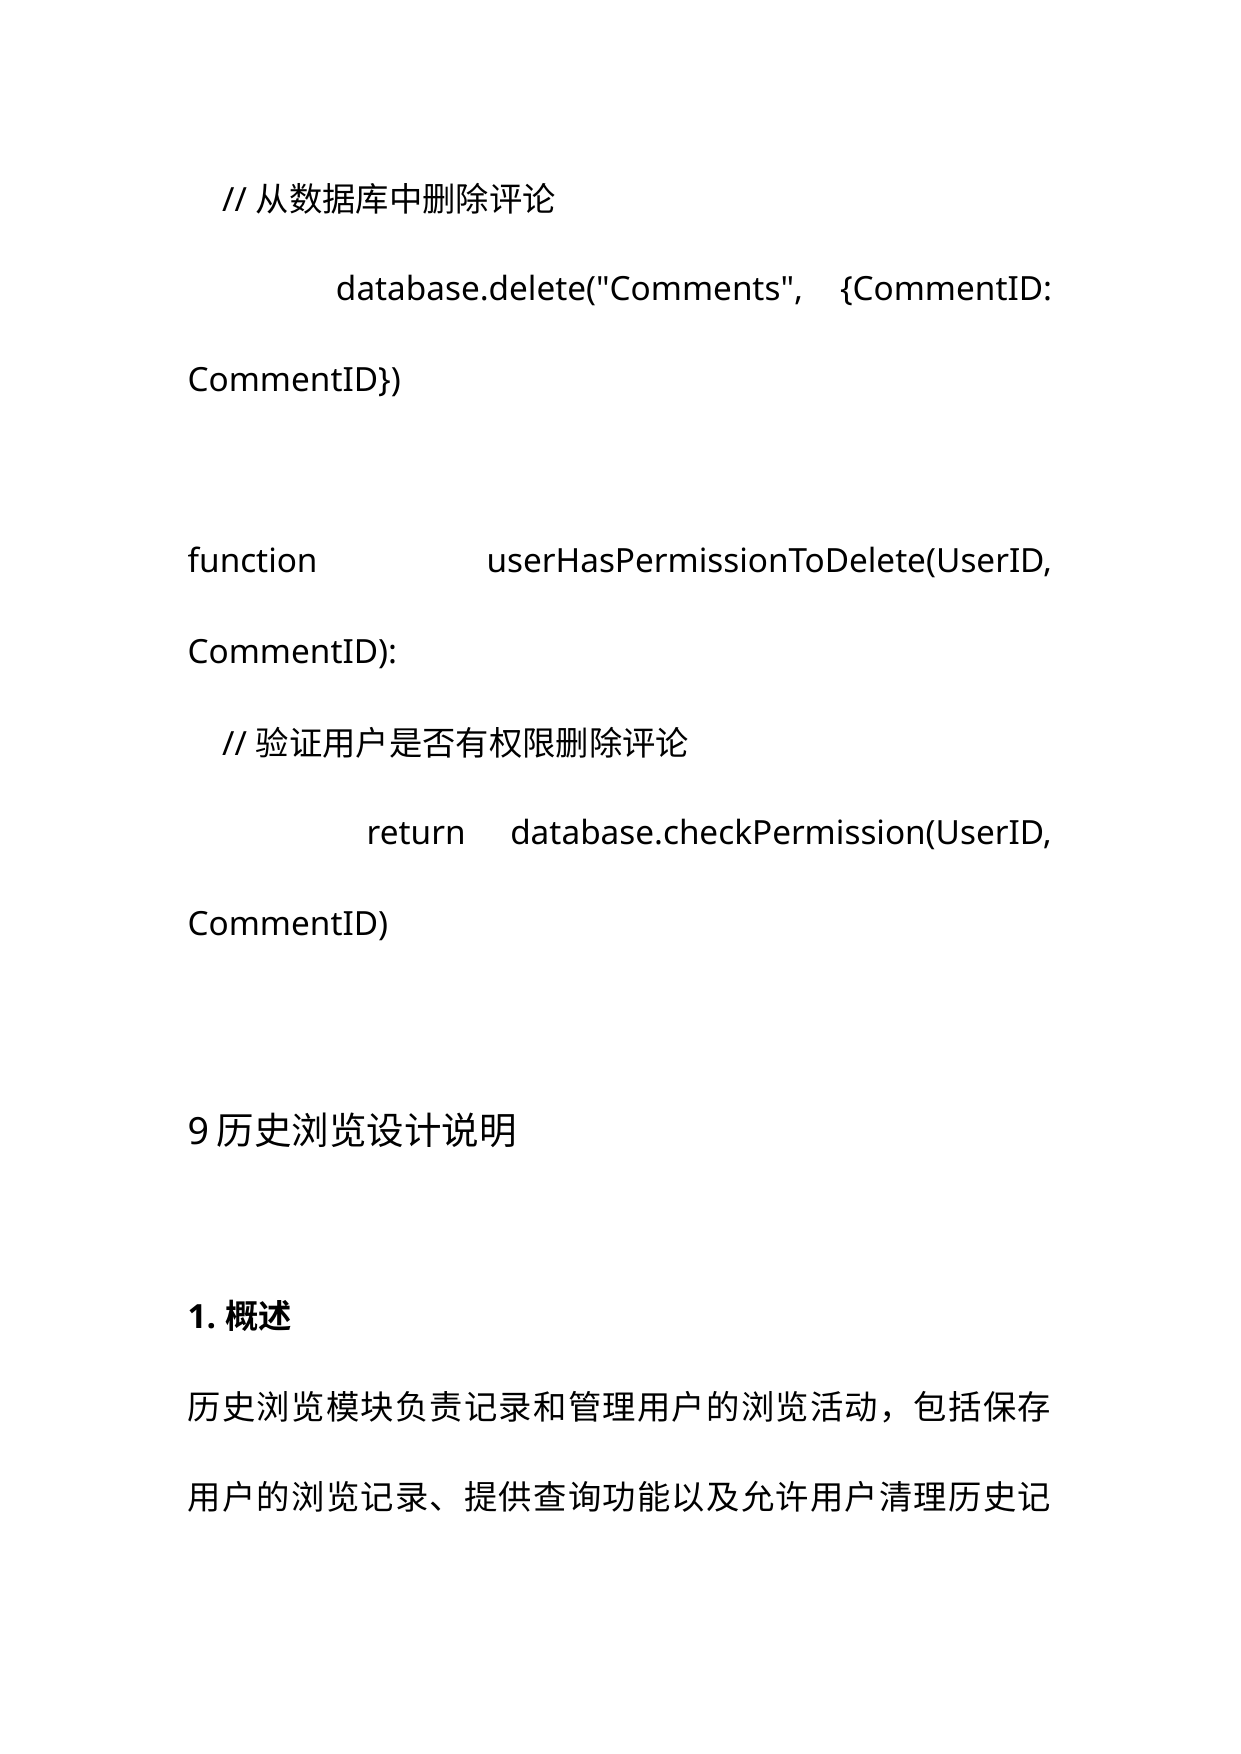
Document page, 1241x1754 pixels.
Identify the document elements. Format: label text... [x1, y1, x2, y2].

text function userHasPermissionToDelete(UserID, CommentID): [187, 514, 1053, 696]
subtitle 1. 概述 [187, 1269, 1053, 1359]
text database.delete("Comments", {CommentID: CommentID}) [187, 243, 1053, 424]
text return database.checkPermission(UserID, CommentID) [187, 786, 1053, 968]
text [187, 1359, 1053, 1541]
text // 验证用户是否有权限删除评论 [187, 696, 1053, 786]
subtitle 9历史浏览设计说明 [187, 1083, 1053, 1174]
text // 从数据库中删除评论 [187, 152, 1053, 243]
